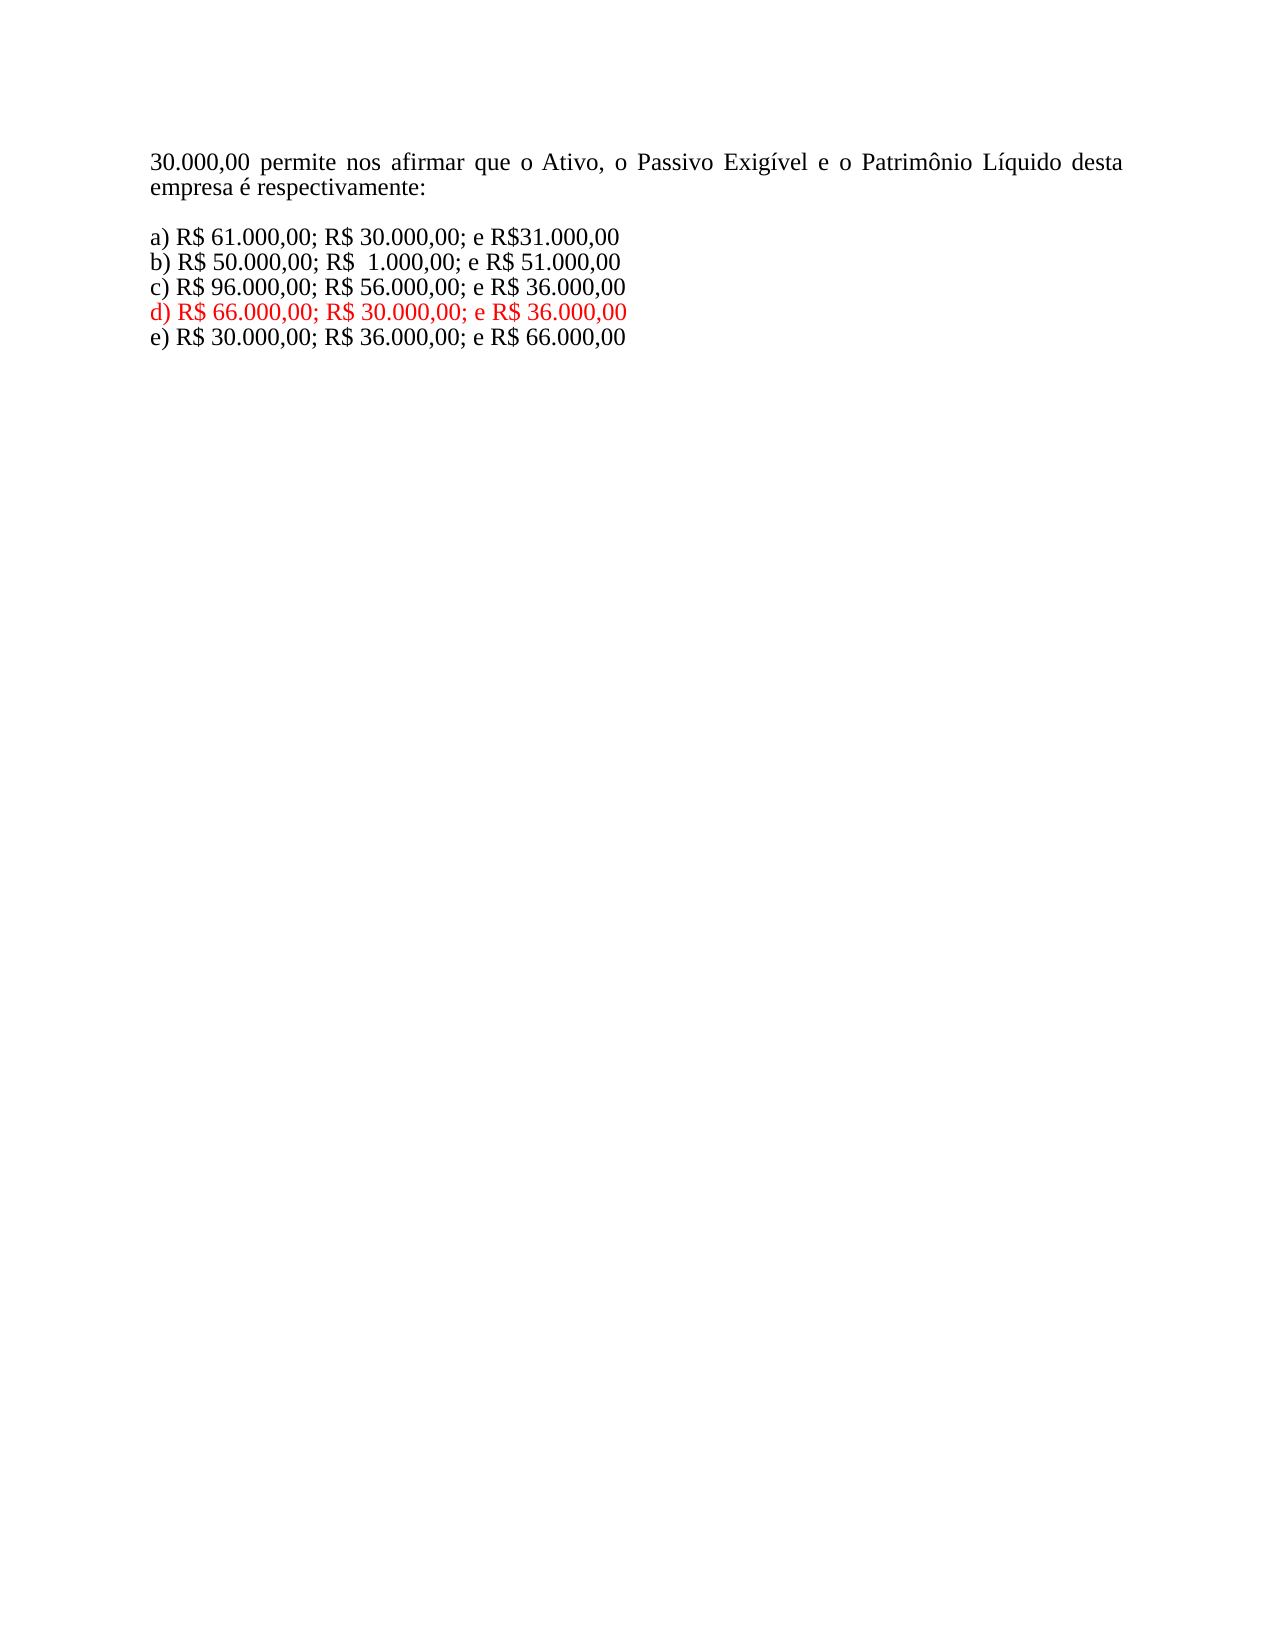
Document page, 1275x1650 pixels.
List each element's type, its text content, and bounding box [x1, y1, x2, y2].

text d) R$ 66.000,00; R$ 30.000,00; e R$ 36.000,00 [150, 300, 1125, 325]
text b) R$ 50.000,00; R$ 1.000,00; e R$ 51.000,00 [150, 250, 1125, 275]
text a) R$ 61.000,00; R$ 30.000,00; e R$31.000,00 [150, 225, 1125, 250]
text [150, 150, 1125, 200]
text e) R$ 30.000,00; R$ 36.000,00; e R$ 66.000,00 [150, 325, 1125, 350]
text c) R$ 96.000,00; R$ 56.000,00; e R$ 36.000,00 [150, 275, 1125, 300]
